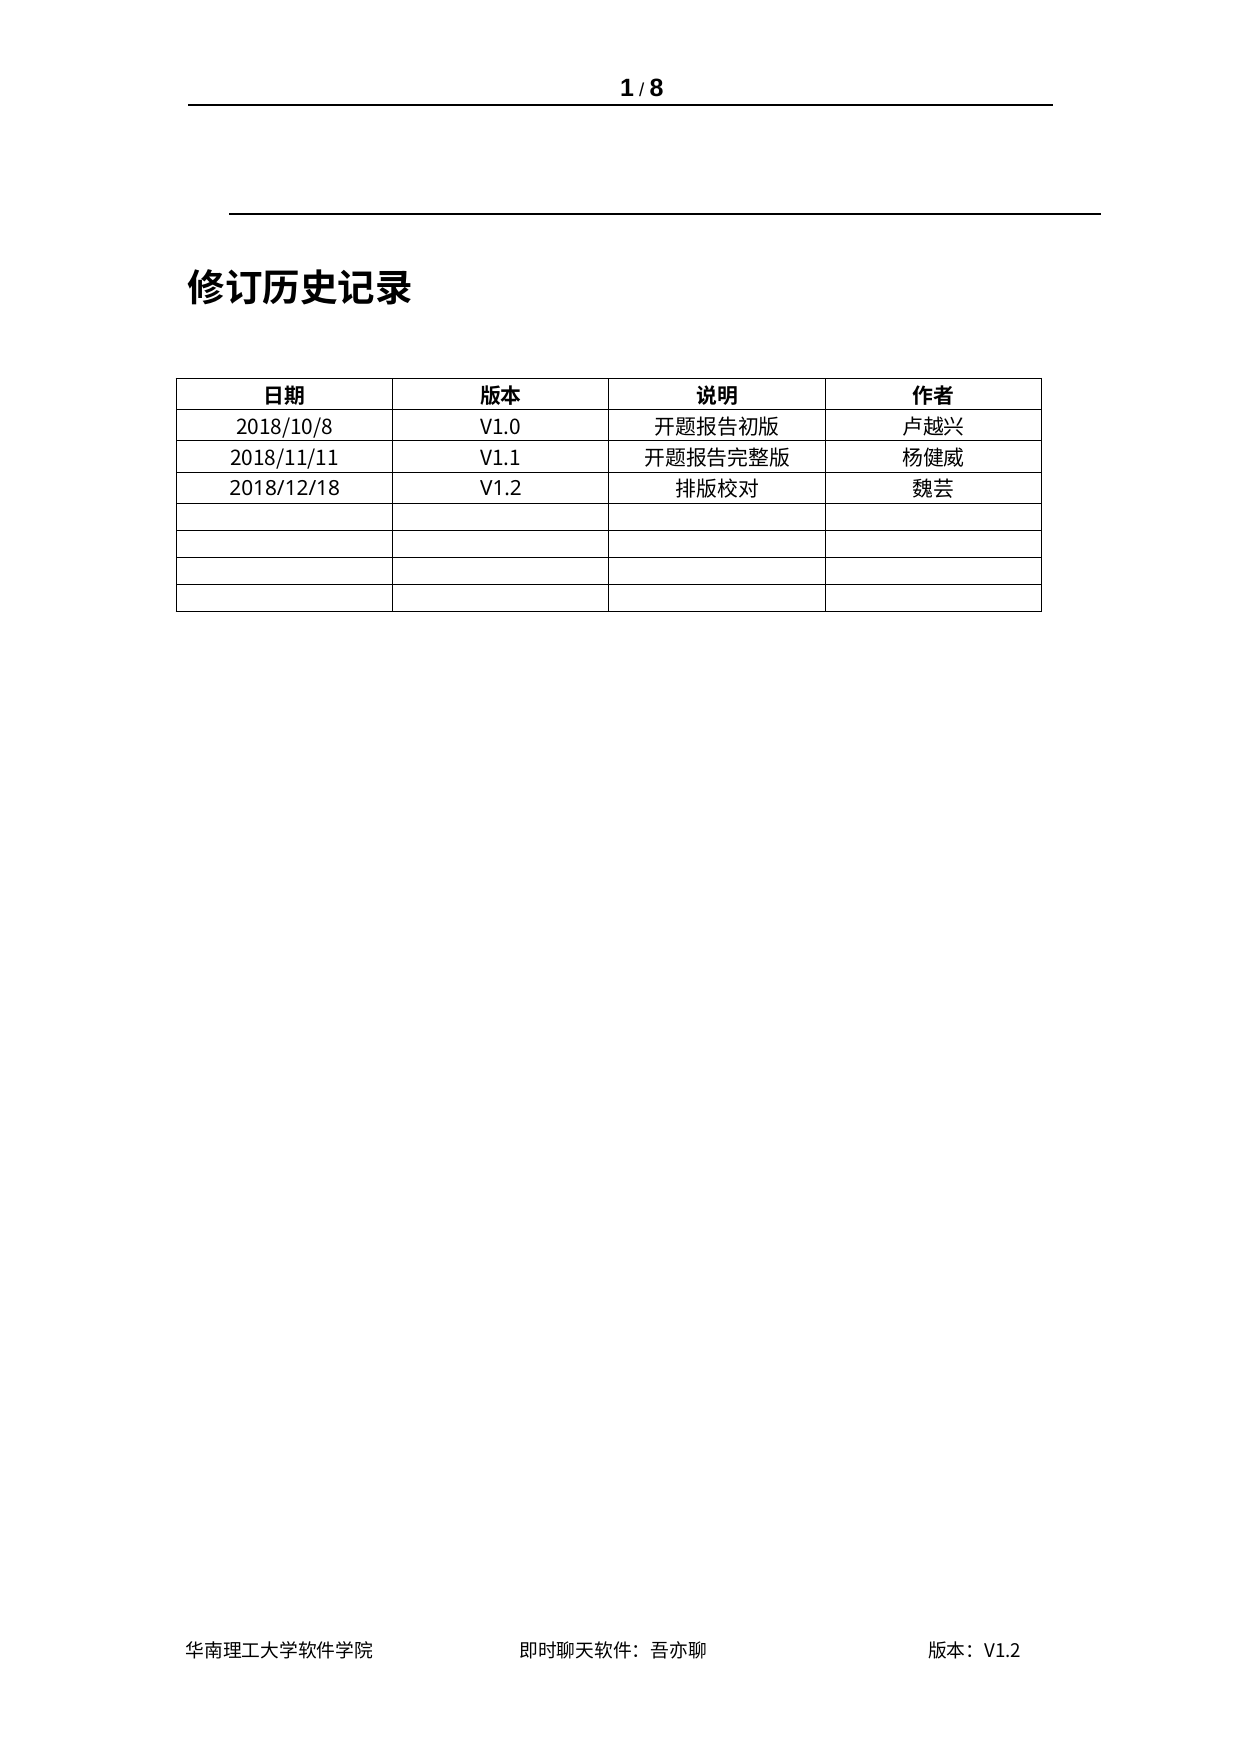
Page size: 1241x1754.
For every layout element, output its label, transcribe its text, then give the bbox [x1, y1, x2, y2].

table_cell 2018/10/8 [177, 410, 392, 440]
table_cell 排版校对 [609, 473, 825, 503]
table_cell 魏芸 [826, 473, 1041, 503]
text 修订历史记录 [187, 258, 1053, 312]
table_cell V1.0 [393, 410, 608, 440]
table_cell [609, 531, 825, 557]
table_cell 开题报告完整版 [609, 441, 825, 472]
table_cell [177, 585, 392, 611]
table_cell [177, 504, 392, 530]
table_cell [826, 531, 1041, 557]
table_cell [177, 531, 392, 557]
table_cell 卢越兴 [826, 410, 1041, 440]
table_header 说明 [609, 379, 825, 409]
table_header 日期 [177, 379, 392, 409]
table_cell [609, 585, 825, 611]
table_cell 2018/12/18 [177, 473, 392, 503]
table_cell [609, 504, 825, 530]
table_header 版本 [393, 379, 608, 409]
table_cell [393, 585, 608, 611]
table_cell [826, 585, 1041, 611]
table_cell 杨健威 [826, 441, 1041, 472]
table_cell [393, 504, 608, 530]
table_cell [826, 558, 1041, 584]
table_cell 2018/11/11 [177, 441, 392, 472]
table_header 作者 [826, 379, 1041, 409]
table_cell V1.1 [393, 441, 608, 472]
table_cell [393, 558, 608, 584]
table_cell [826, 504, 1041, 530]
table_cell [609, 558, 825, 584]
table_cell V1.2 [393, 473, 608, 503]
table_cell 开题报告初版 [609, 410, 825, 440]
table_cell [177, 558, 392, 584]
table_cell [393, 531, 608, 557]
